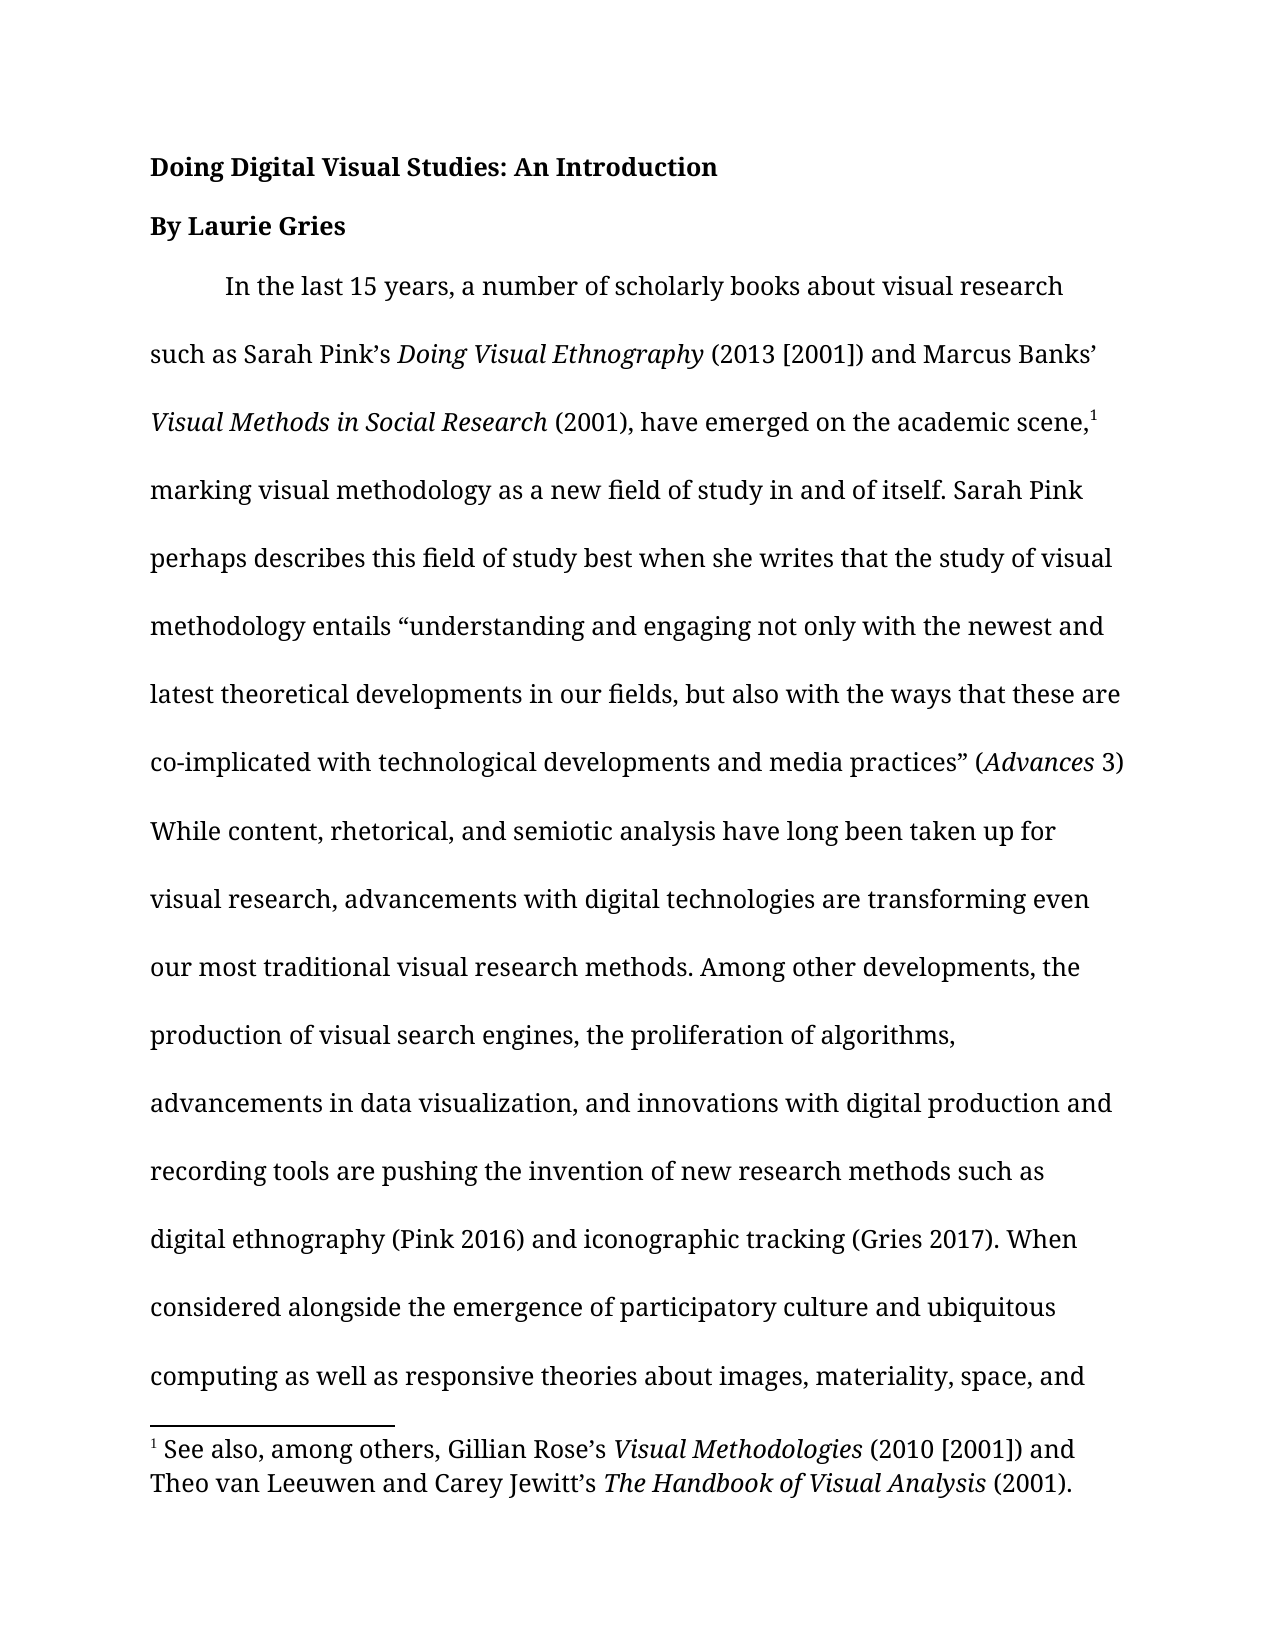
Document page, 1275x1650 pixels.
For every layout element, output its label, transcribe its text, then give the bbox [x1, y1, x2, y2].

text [150, 268, 1125, 1392]
text Doing Digital Visual Studies: An Introduction [150, 150, 1125, 184]
text By Laurie Gries [150, 209, 1125, 243]
